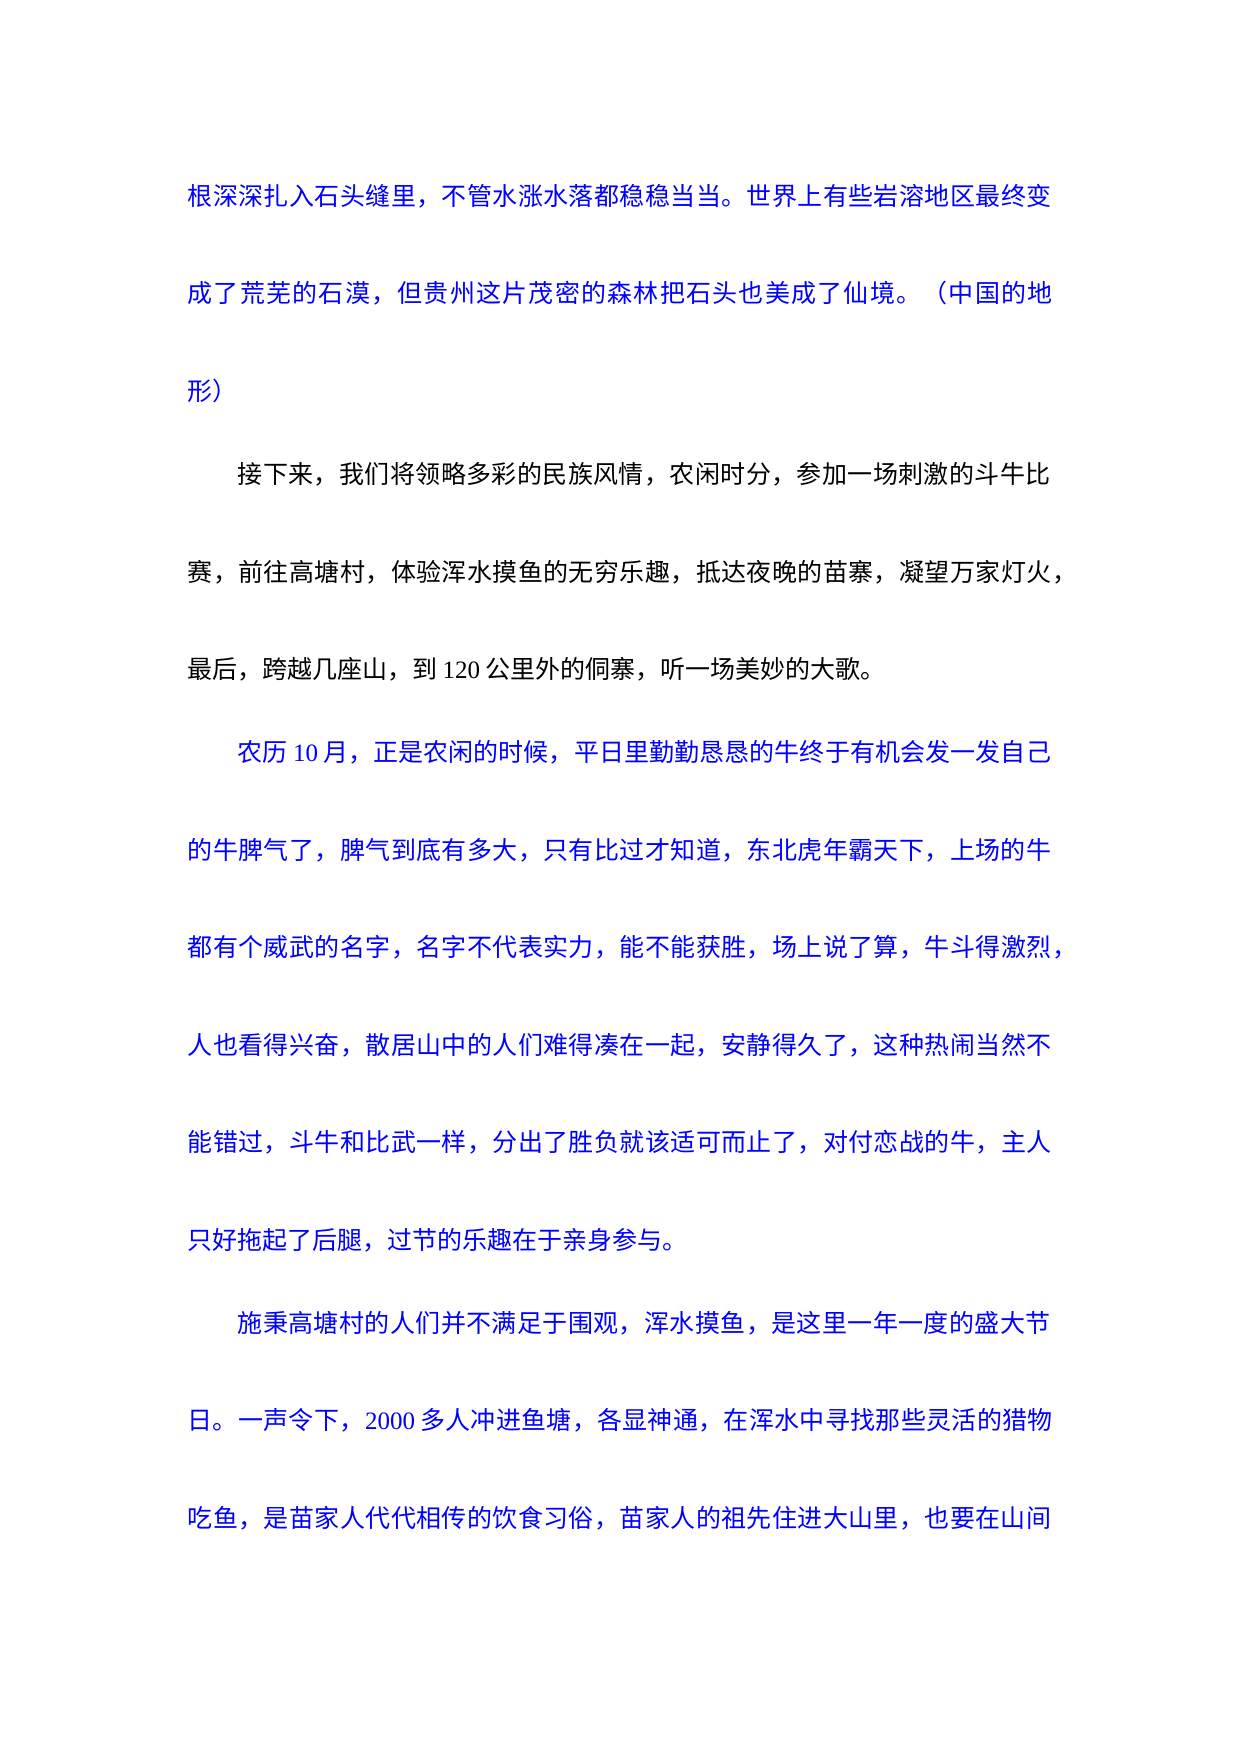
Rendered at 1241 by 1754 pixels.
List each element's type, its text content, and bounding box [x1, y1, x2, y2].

text 接下来，我们将领略多彩的民族风情，农闲时分，参加一场刺激的斗牛比赛，前往高塘村，体验浑水摸鱼的无穷乐趣，抵达夜晚的苗寨，凝望万家灯火，最后，跨越几座山，到120公里外的侗寨，听一场美妙的大歌。 [187, 440, 1053, 700]
text 农历10月，正是农闲的时候，平日里勤勤恳恳的牛终于有机会发一发自己的牛脾气了，脾气到底有多大，只有比过才知道，东北虎年霸天下，上场的牛都有个威武的名字，名字不代表实力，能不能获胜，场上说了算，牛斗得激烈，人也看得兴奋，散居山中的人们难得凑在一起，安静得久了，这种热闹当然不能错过，斗牛和比武一样，分出了胜负就该适可而止了，对付恋战的牛，主人只好拖起了后腿，过节的乐趣在于亲身参与。 [187, 718, 1053, 1271]
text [187, 162, 1053, 422]
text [187, 1289, 1053, 1549]
